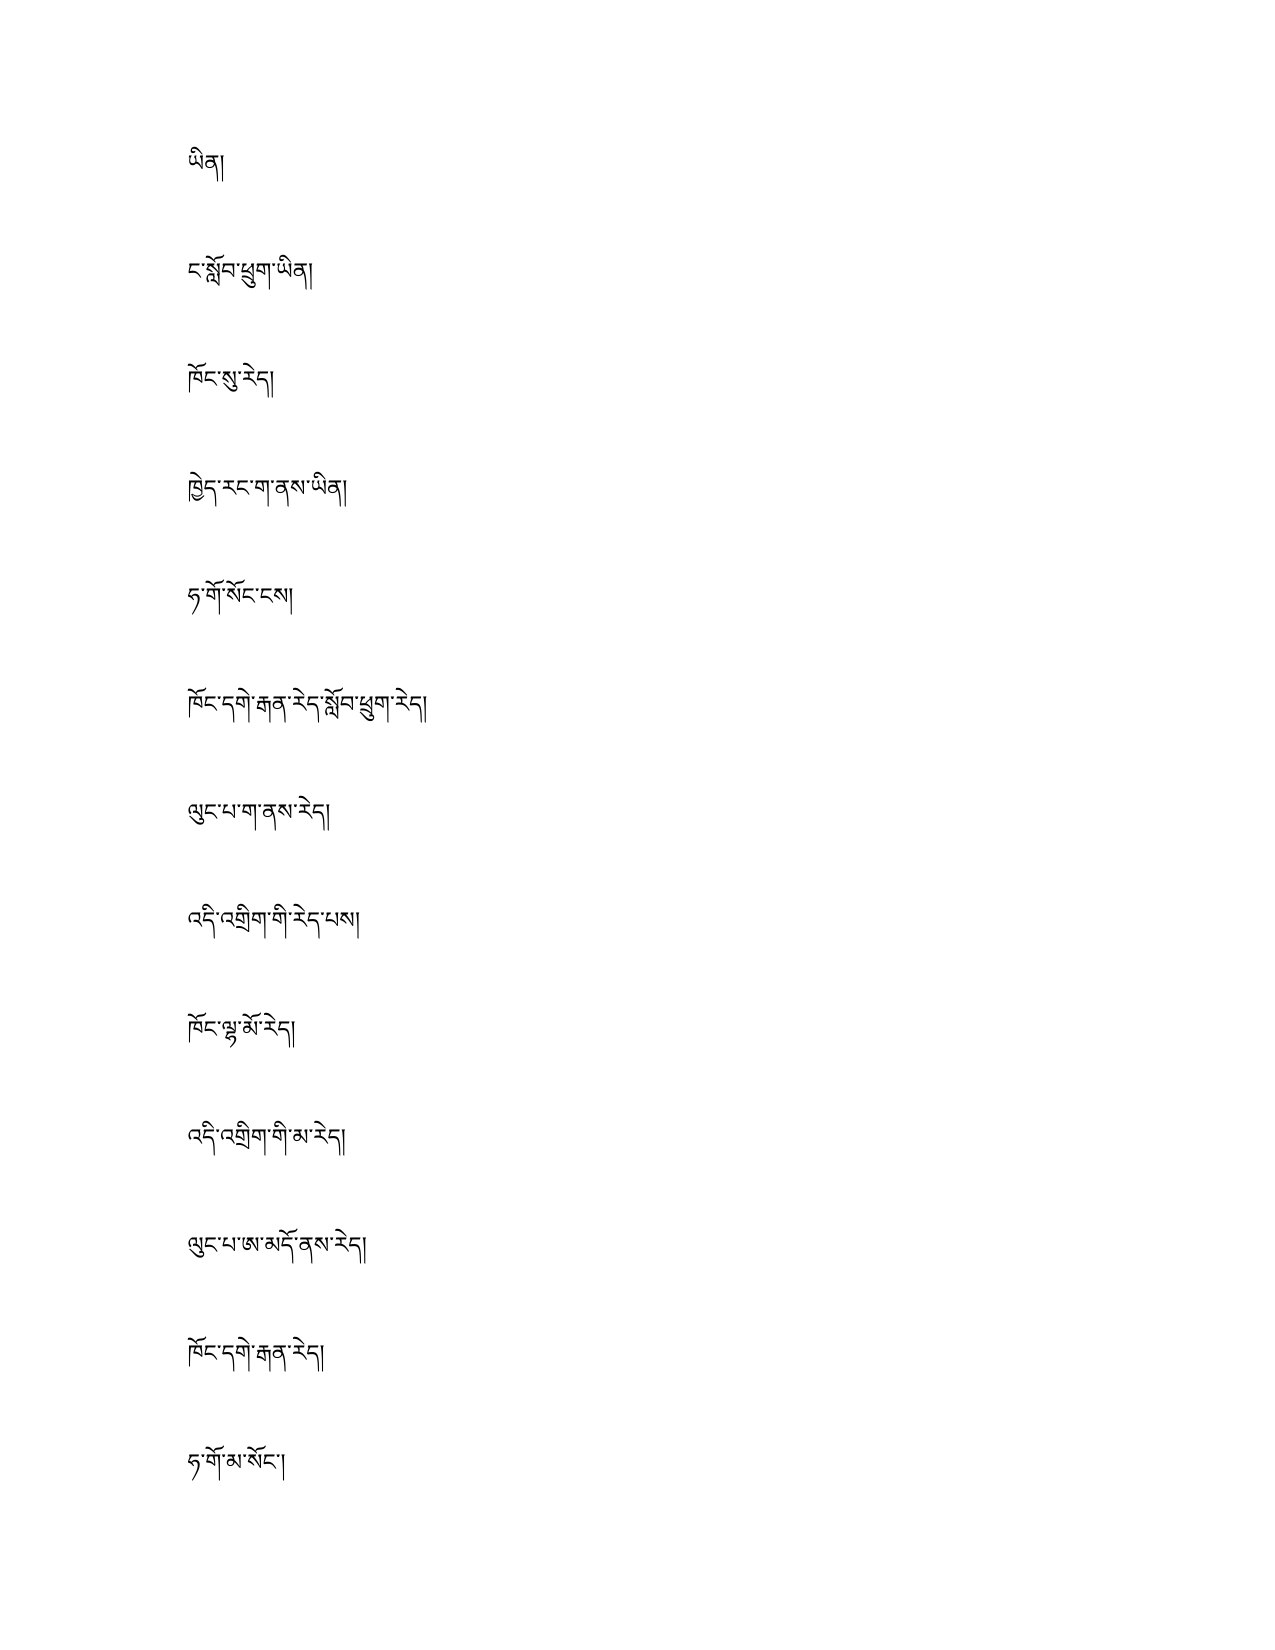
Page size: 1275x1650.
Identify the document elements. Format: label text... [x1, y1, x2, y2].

text འདི་འགྲིག་གི་མ་རེད། [187, 1124, 1087, 1151]
text ཁོང་དགེ་རྒན་རེད། [187, 1341, 1087, 1367]
text ཁྱེད་རང་ག་ནས་ཡིན། [187, 475, 1087, 501]
text ཡིན། [187, 150, 1087, 177]
text ཁོང་སུ་རེད། [187, 366, 1087, 393]
text ཁོང་ལྷ་མོ་རེད། [187, 1016, 1087, 1042]
text ཁོང་དགེ་རྒན་རེད་སློབ་ཕྲུག་རེད། [187, 691, 1087, 718]
text ང་སློབ་ཕྲུག་ཡིན། [187, 258, 1087, 285]
text ཧ་གོ་མ་སོང་། [187, 1449, 1087, 1475]
text འདི་འགྲིག་གི་རེད་པས། [187, 908, 1087, 934]
text ལུང་པ་ཨ་མདོ་ནས་རེད། [187, 1232, 1087, 1259]
text ཧ་གོ་སོང་ངས། [187, 583, 1087, 609]
text ལུང་པ་ག་ནས་རེད། [187, 799, 1087, 826]
